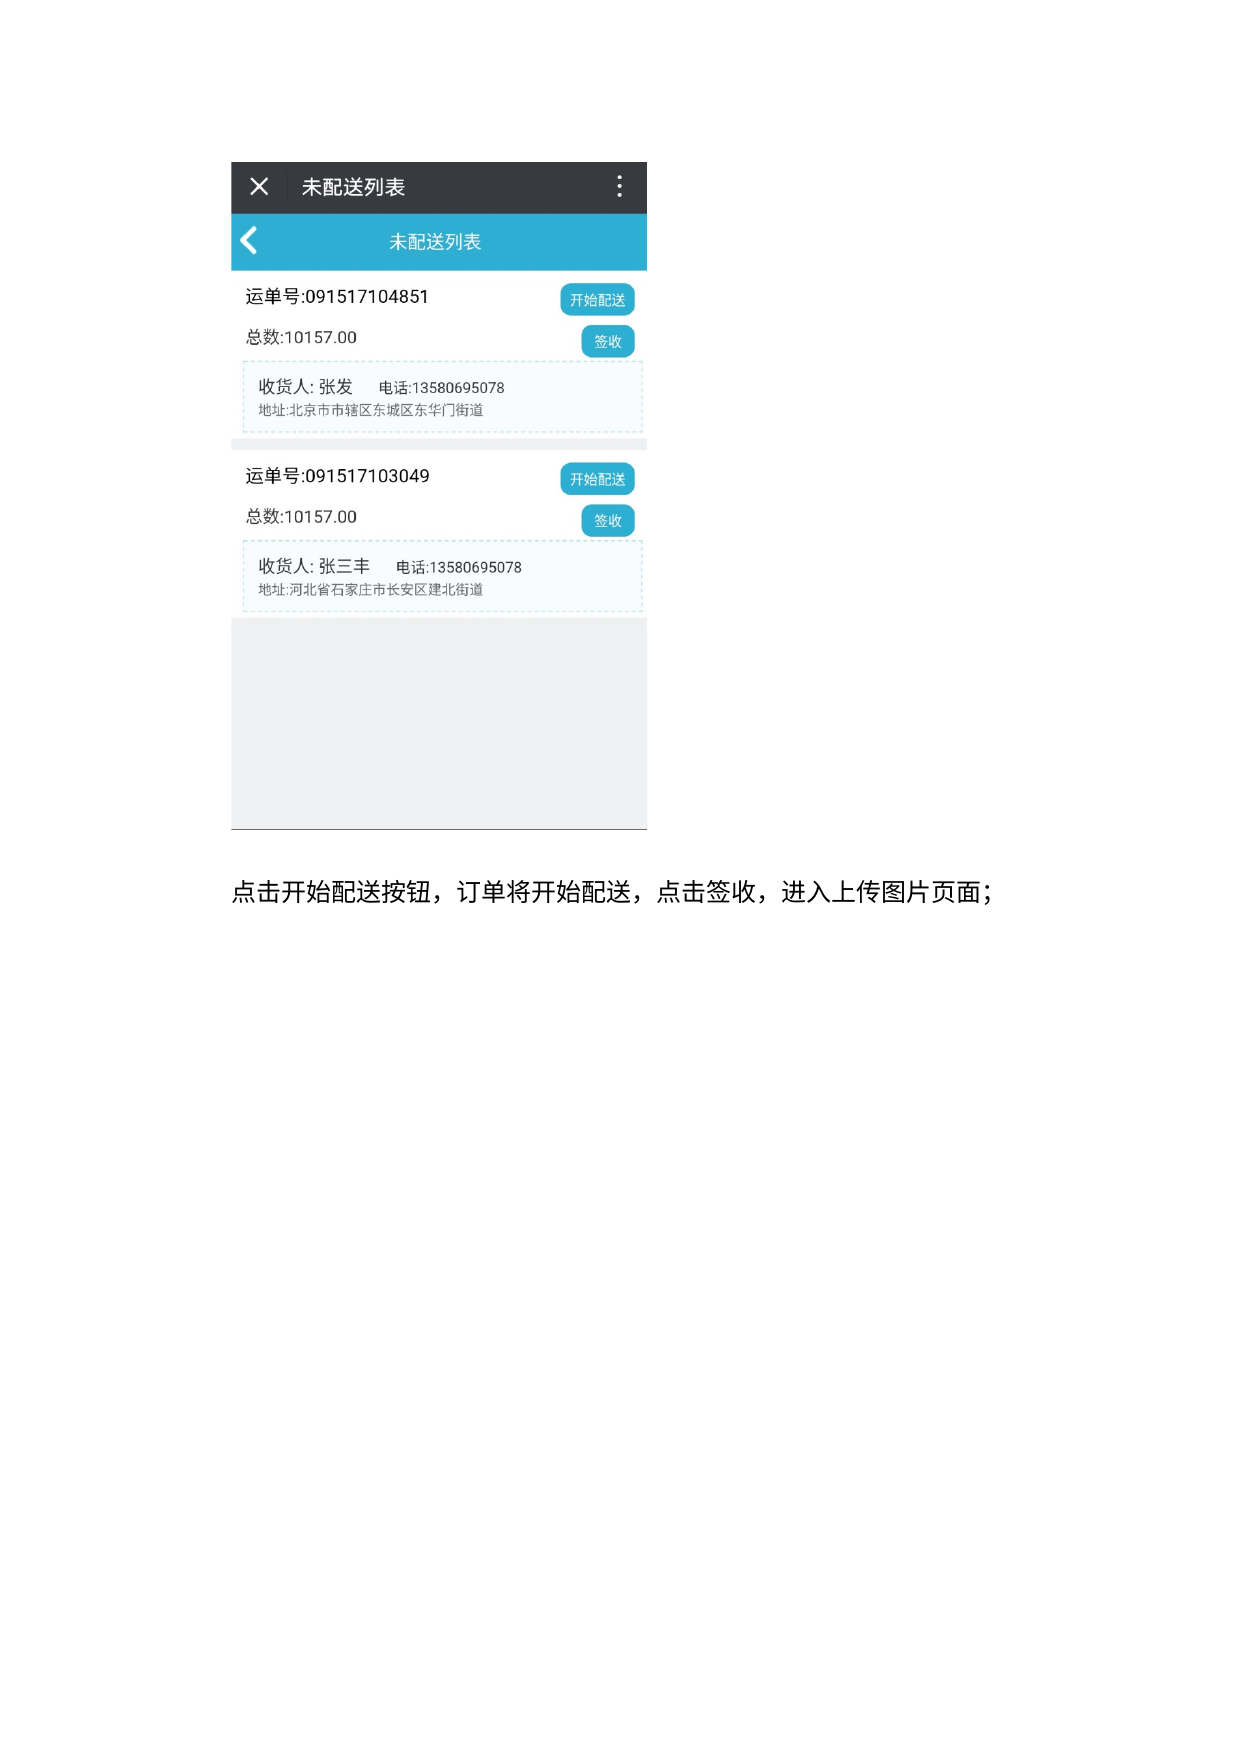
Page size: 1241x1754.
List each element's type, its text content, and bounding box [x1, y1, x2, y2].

text 点击开始配送按钮，订单将开始配送，点击签收，进入上传图片页面； [187, 858, 1053, 923]
picture [231, 162, 647, 830]
